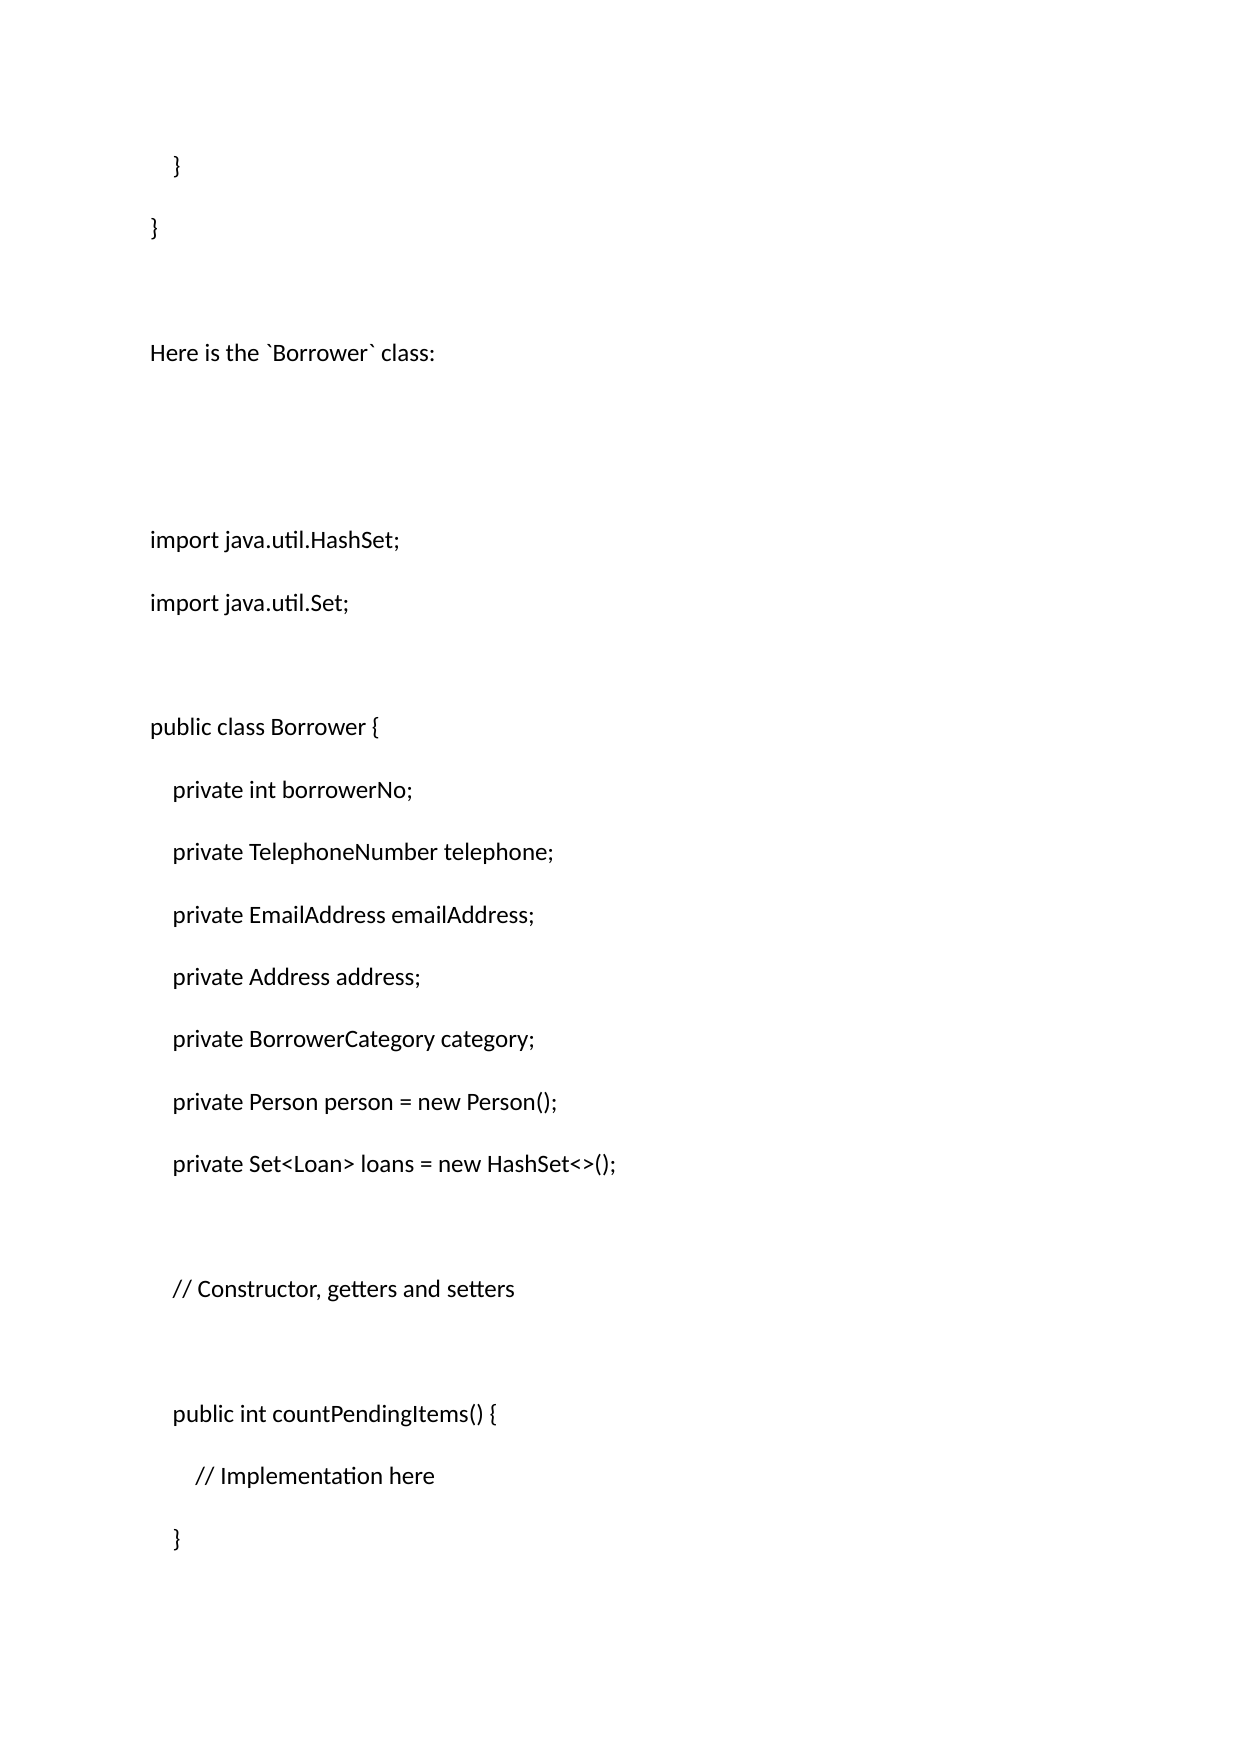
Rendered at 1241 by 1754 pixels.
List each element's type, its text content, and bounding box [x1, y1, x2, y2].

text public class Borrower { [150, 712, 1090, 742]
text private Set<Loan> loans = new HashSet<>(); [150, 1148, 1090, 1179]
text private int borrowerNo; [150, 774, 1090, 804]
text } [150, 150, 1090, 181]
text Here is the `Borrower` class: [150, 337, 1090, 368]
text } [150, 1523, 1090, 1553]
text private EmailAddress emailAddress; [150, 899, 1090, 929]
text private BorrowerCategory category; [150, 1023, 1090, 1054]
text public int countPendingItems() { [150, 1398, 1090, 1428]
text private Person person = new Person(); [150, 1086, 1090, 1116]
text import java.util.Set; [150, 587, 1090, 617]
text // Constructor, getters and setters [150, 1273, 1090, 1304]
text // Implementation here [150, 1460, 1090, 1491]
text import java.util.HashSet; [150, 524, 1090, 555]
text } [150, 212, 1090, 243]
text private TelephoneNumber telephone; [150, 836, 1090, 867]
text private Address address; [150, 961, 1090, 992]
